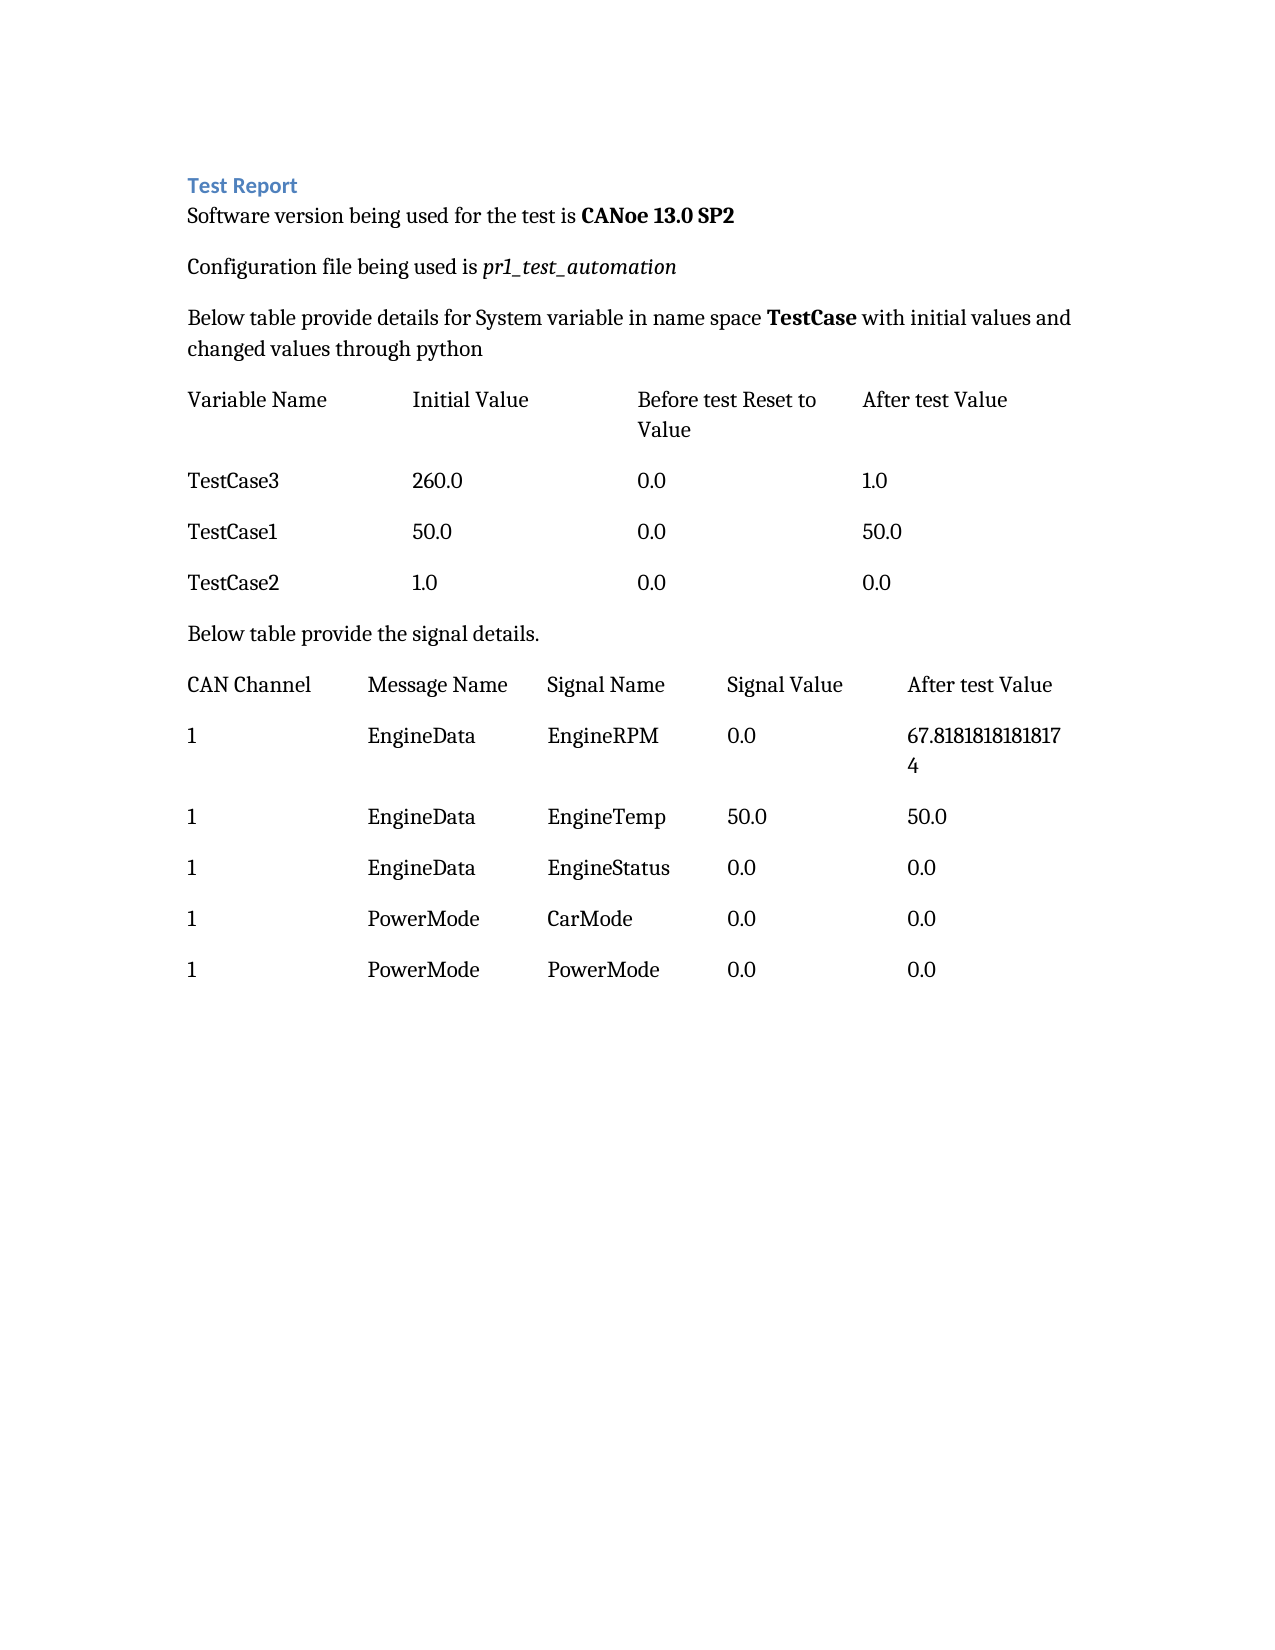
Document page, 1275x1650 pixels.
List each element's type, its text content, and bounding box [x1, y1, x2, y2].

text Configuration file being used is pr1_test_automation [187, 254, 1087, 280]
table_cell EngineStatus [536, 855, 716, 906]
table_cell EngineTemp [536, 804, 716, 855]
table_cell 0.0 [716, 723, 896, 804]
table_cell 0.0 [851, 570, 1076, 621]
table_cell 0.0 [896, 906, 1076, 957]
table_cell 1 [176, 906, 356, 957]
table_cell EngineData [356, 855, 536, 906]
table_cell 1 [176, 855, 356, 906]
table_cell 1.0 [851, 468, 1076, 519]
table_cell 0.0 [896, 855, 1076, 906]
table_cell EngineData [356, 723, 536, 804]
table_cell PowerMode [356, 957, 536, 1008]
table_header Message Name [356, 672, 536, 723]
table_header Initial Value [401, 386, 626, 468]
table_cell 1 [176, 957, 356, 1008]
table_header After test Value [851, 386, 1076, 468]
table_cell 50.0 [716, 804, 896, 855]
table_cell TestCase2 [176, 570, 401, 621]
table_cell 50.0 [401, 519, 626, 570]
table_header CAN Channel [176, 672, 356, 723]
table_header Variable Name [176, 386, 401, 468]
table_cell PowerMode [356, 906, 536, 957]
table_cell TestCase1 [176, 519, 401, 570]
table_cell 1.0 [401, 570, 626, 621]
table_cell 0.0 [626, 468, 851, 519]
table_cell 0.0 [896, 957, 1076, 1008]
text Below table provide the signal details. [187, 621, 1087, 647]
table_cell 0.0 [716, 957, 896, 1008]
table_cell 0.0 [716, 855, 896, 906]
table_header Signal Name [536, 672, 716, 723]
table_cell 1 [176, 723, 356, 804]
table_header After test Value [896, 672, 1076, 723]
table_cell EngineRPM [536, 723, 716, 804]
table_cell PowerMode [536, 957, 716, 1008]
text Below table provide details for System variable in name space TestCase with initial values and changed values through python [187, 305, 1087, 362]
table_header Before test Reset to Value [626, 386, 851, 468]
table_cell 50.0 [896, 804, 1076, 855]
table_cell 1 [176, 804, 356, 855]
table_cell 50.0 [851, 519, 1076, 570]
subtitle Test Report [187, 171, 1087, 199]
table_cell EngineData [356, 804, 536, 855]
table_cell 0.0 [626, 570, 851, 621]
table_cell 0.0 [716, 906, 896, 957]
table_cell TestCase3 [176, 468, 401, 519]
table_header Signal Value [716, 672, 896, 723]
table_cell 260.0 [401, 468, 626, 519]
table_cell 0.0 [626, 519, 851, 570]
table_cell 67.81818181818174 [896, 723, 1076, 804]
text Software version being used for the test is CANoe 13.0 SP2 [187, 203, 1087, 229]
table_cell CarMode [536, 906, 716, 957]
